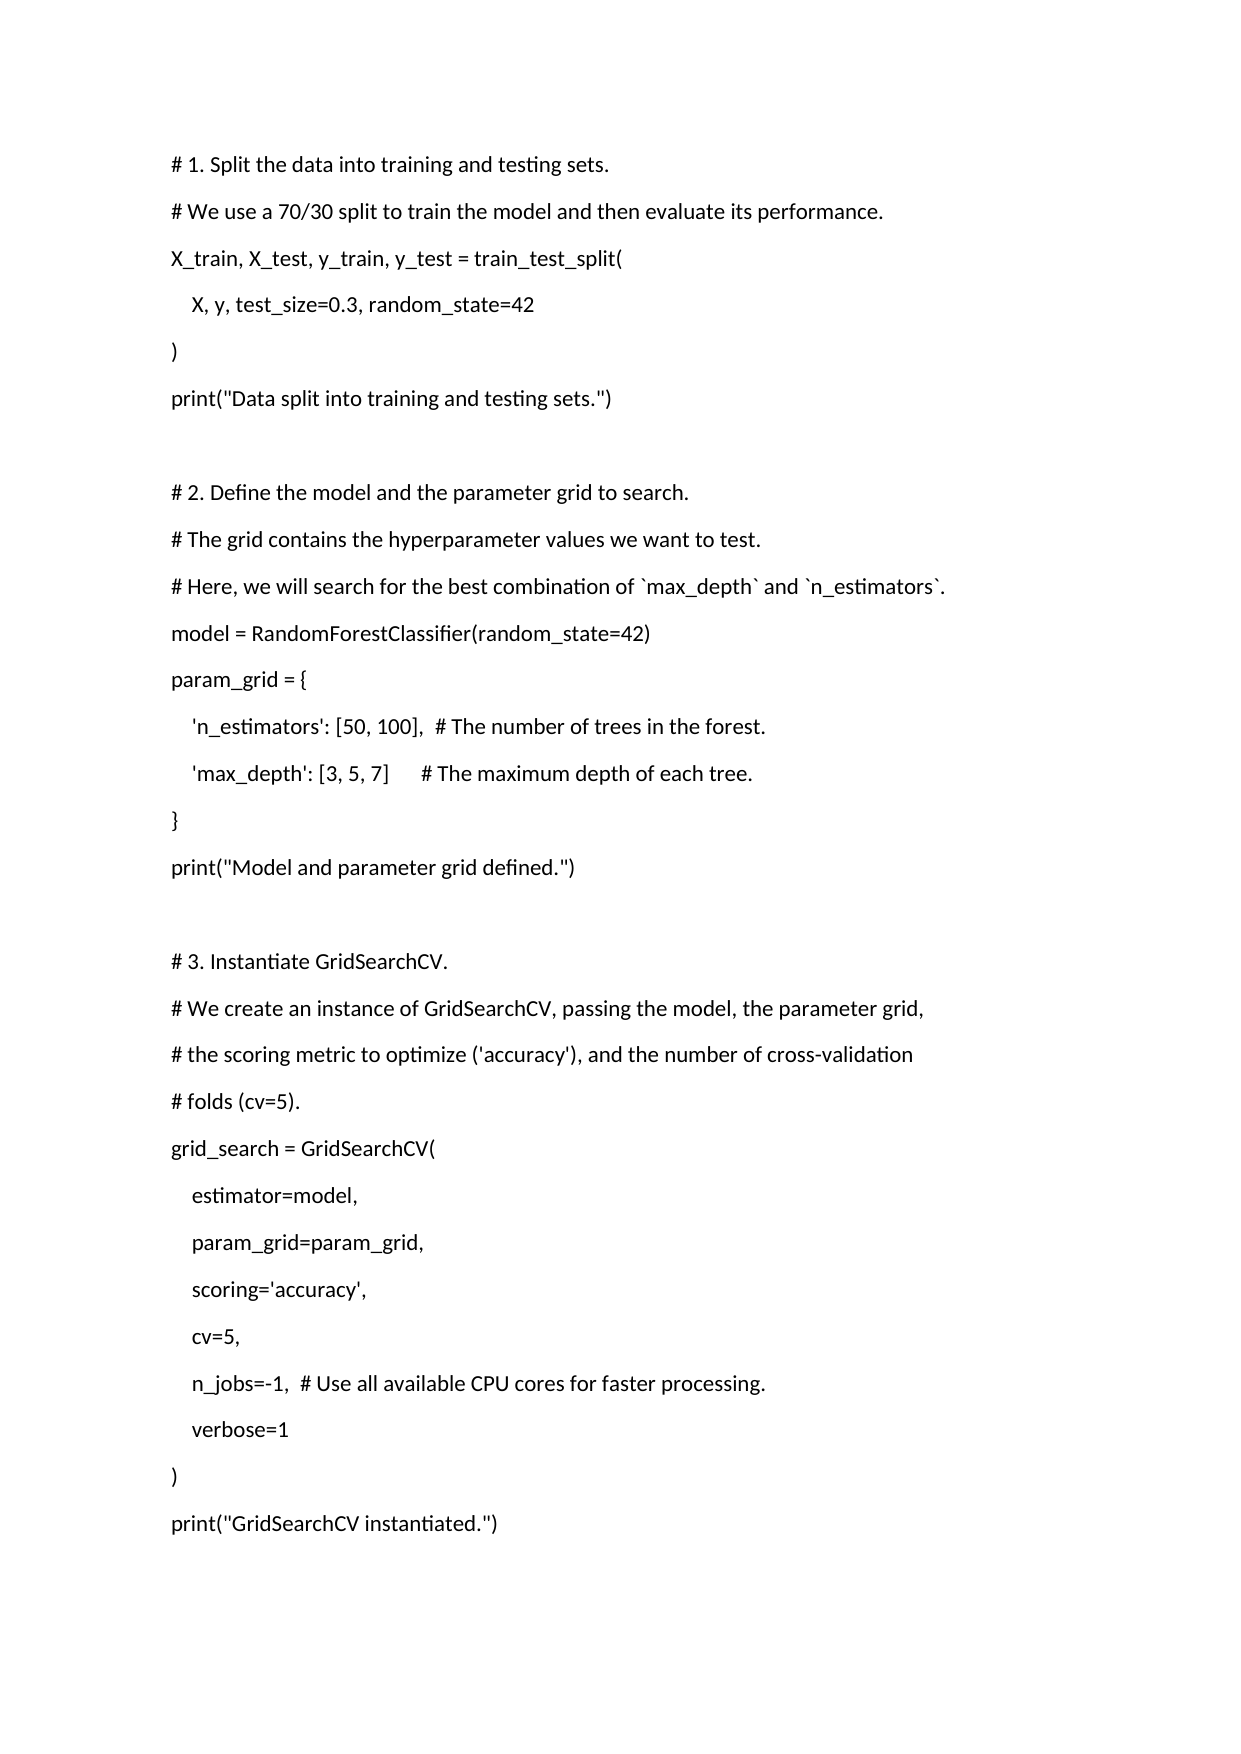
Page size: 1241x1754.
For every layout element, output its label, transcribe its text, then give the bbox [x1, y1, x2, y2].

text grid_search = GridSearchCV( [150, 1134, 1090, 1162]
text scoring='accuracy', [150, 1275, 1090, 1303]
text cv=5, [150, 1322, 1090, 1350]
text print("Model and parameter grid defined.") [150, 853, 1090, 881]
text ) [150, 337, 1090, 366]
text # 1. Split the data into training and testing sets. [150, 150, 1090, 178]
text # 2. Define the model and the parameter grid to search. [150, 478, 1090, 506]
text print("GridSearchCV instantiated.") [150, 1509, 1090, 1537]
text # the scoring metric to optimize ('accuracy'), and the number of cross-validation [150, 1041, 1090, 1069]
text ) [150, 1462, 1090, 1491]
text verbose=1 [150, 1416, 1090, 1444]
text # Here, we will search for the best combination of `max_depth` and `n_estimators`. [150, 572, 1090, 600]
text n_jobs=-1, # Use all available CPU cores for faster processing. [150, 1369, 1090, 1397]
text estimator=model, [150, 1181, 1090, 1209]
text # The grid contains the hyperparameter values we want to test. [150, 525, 1090, 553]
text 'max_depth': [3, 5, 7] # The maximum depth of each tree. [150, 759, 1090, 787]
text X, y, test_size=0.3, random_state=42 [150, 291, 1090, 319]
text param_grid = { [150, 666, 1090, 694]
text model = RandomForestClassifier(random_state=42) [150, 619, 1090, 647]
text # We use a 70/30 split to train the model and then evaluate its performance. [150, 197, 1090, 225]
text } [150, 806, 1090, 834]
text X_train, X_test, y_train, y_test = train_test_split( [150, 244, 1090, 272]
text # We create an instance of GridSearchCV, passing the model, the parameter grid, [150, 994, 1090, 1022]
text print("Data split into training and testing sets.") [150, 384, 1090, 412]
text param_grid=param_grid, [150, 1228, 1090, 1256]
text # 3. Instantiate GridSearchCV. [150, 947, 1090, 975]
text 'n_estimators': [50, 100], # The number of trees in the forest. [150, 712, 1090, 741]
text # folds (cv=5). [150, 1087, 1090, 1116]
